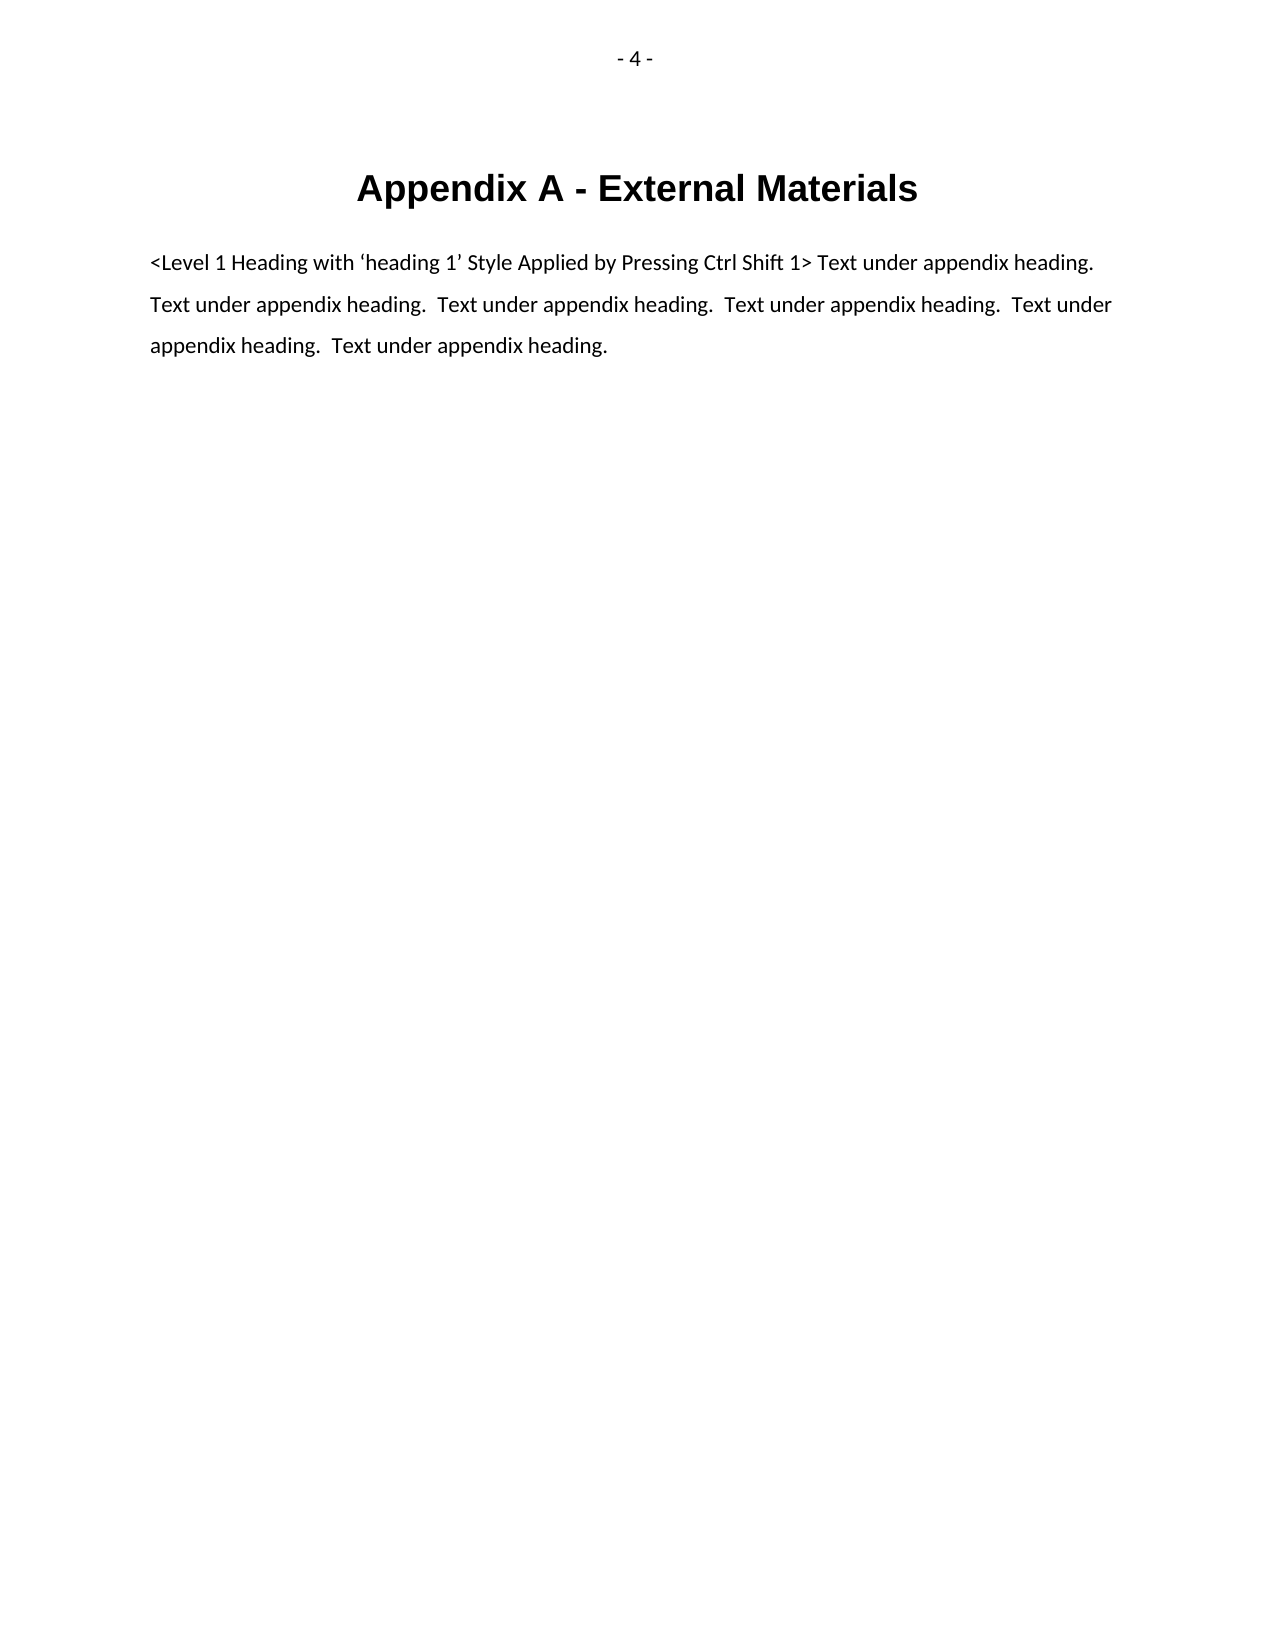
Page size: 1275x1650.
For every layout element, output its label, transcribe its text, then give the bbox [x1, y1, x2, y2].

subtitle Appendix A - External Materials [150, 166, 1125, 209]
text <Level 1 Heading with ‘heading 1’ Style Applied by Pressing Ctrl Shift 1> Text under appendix heading. Text under appendix heading. Text under appendix heading. Text under appendix heading. Text under appendix heading. Text under appendix heading. [150, 248, 1125, 360]
